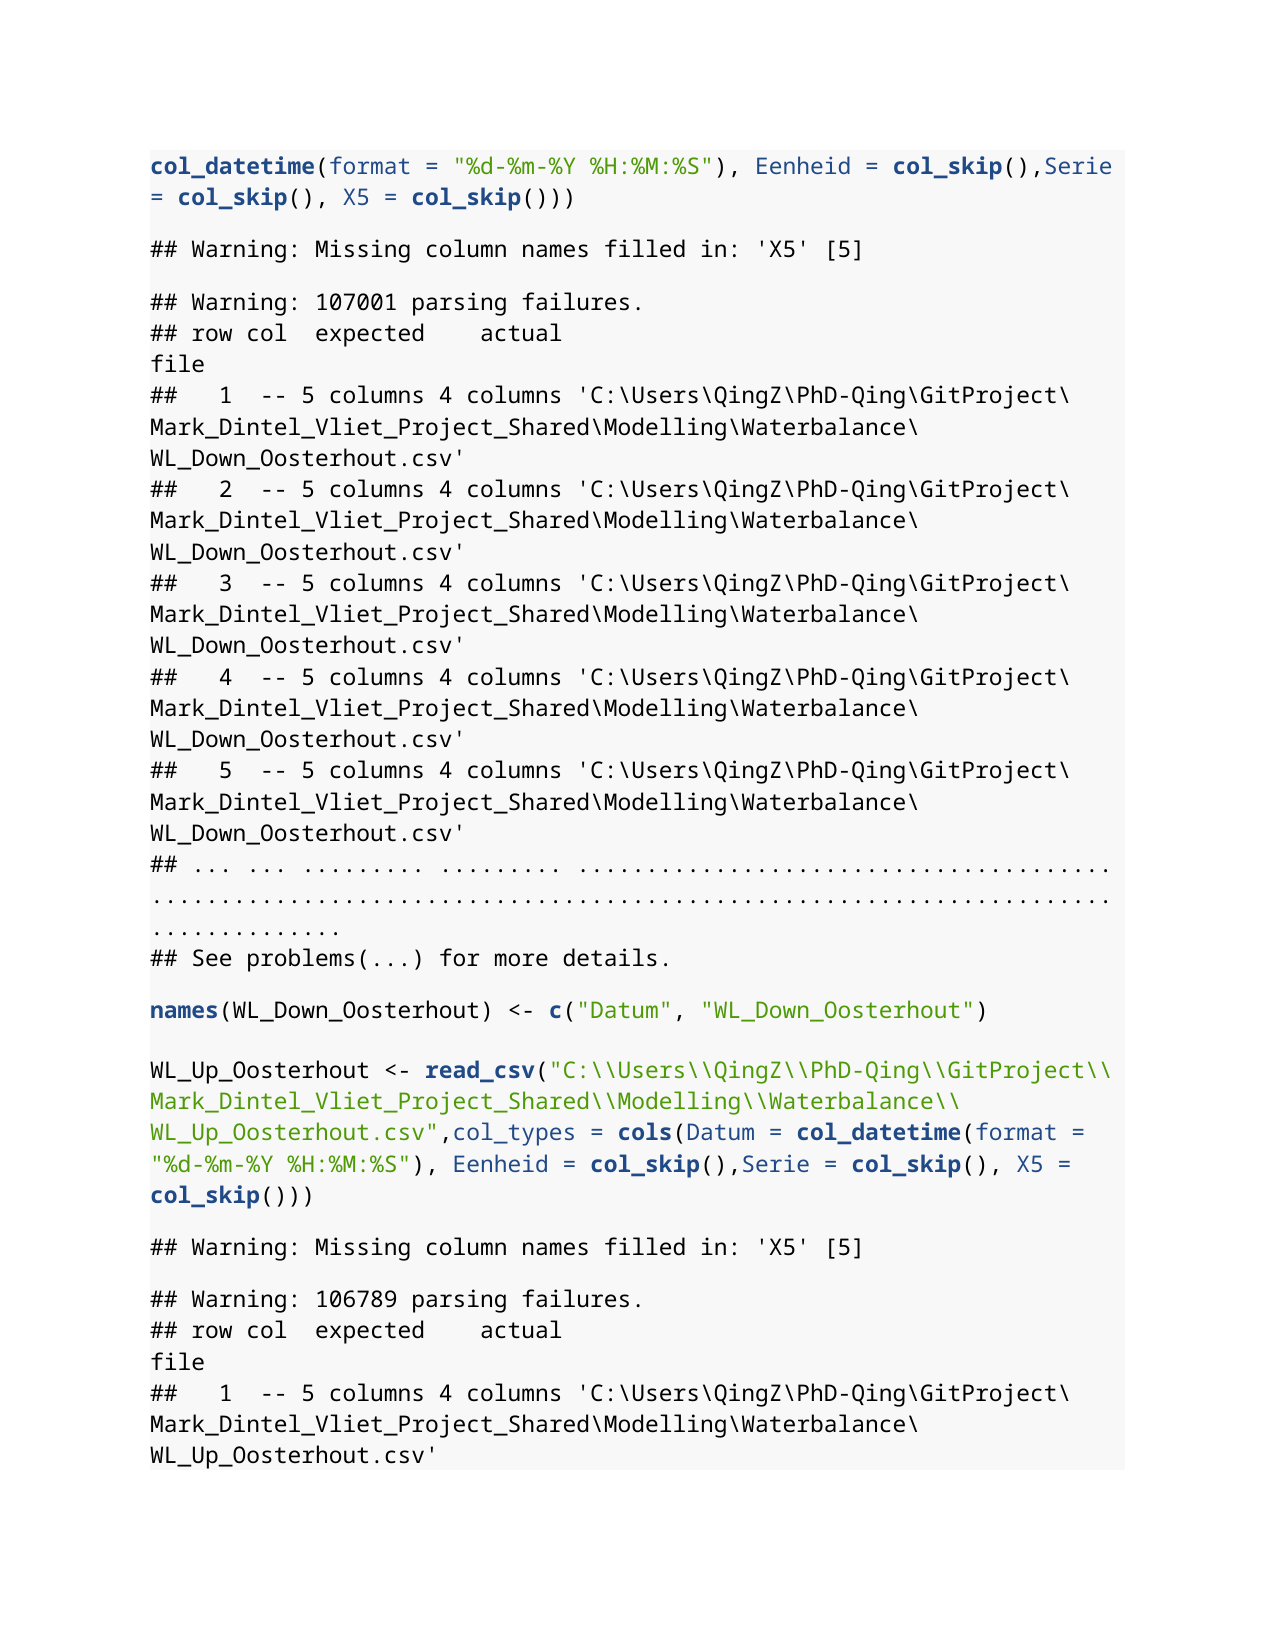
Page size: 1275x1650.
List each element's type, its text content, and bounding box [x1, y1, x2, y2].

text ## Warning: 107001 parsing failures. ## row col expected actual file ## 1 -- 5 columns 4 columns 'C:\Users\QingZ\PhD-Qing\GitProject\Mark_Dintel_Vliet_Project_Shared\Modelling\Waterbalance\WL_Down_Oosterhout.csv' ## 2 -- 5 columns 4 columns 'C:\Users\QingZ\PhD-Qing\GitProject\Mark_Dintel_Vliet_Project_Shared\Modelling\Waterbalance\WL_Down_Oosterhout.csv' ## 3 -- 5 columns 4 columns 'C:\Users\QingZ\PhD-Qing\GitProject\Mark_Dintel_Vliet_Project_Shared\Modelling\Waterbalance\WL_Down_Oosterhout.csv' ## 4 -- 5 columns 4 columns 'C:\Users\QingZ\PhD-Qing\GitProject\Mark_Dintel_Vliet_Project_Shared\Modelling\Waterbalance\WL_Down_Oosterhout.csv' ## 5 -- 5 columns 4 columns 'C:\Users\QingZ\PhD-Qing\GitProject\Mark_Dintel_Vliet_Project_Shared\Modelling\Waterbalance\WL_Down_Oosterhout.csv' ## ... ... ......... ......... ........................................................................................................................... ## See problems(...) for more details. [150, 285, 1125, 973]
text ## Warning: Missing column names filled in: 'X5' [5] [150, 1231, 1125, 1262]
text names(WL_Down_Oosterhout) <- c("Datum", "WL_Down_Oosterhout") WL_Up_Oosterhout <- read_csv("C:\\Users\\QingZ\\PhD-Qing\\GitProject\\Mark_Dintel_Vliet_Project_Shared\\Modelling\\Waterbalance\\WL_Up_Oosterhout.csv",col_types = cols(Datum = col_datetime(format = "%d-%m-%Y %H:%M:%S"), Eenheid = col_skip(),Serie = col_skip(), X5 = col_skip())) [150, 994, 1125, 1210]
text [150, 1283, 1125, 1470]
text ## Warning: Missing column names filled in: 'X5' [5] [150, 233, 1125, 264]
